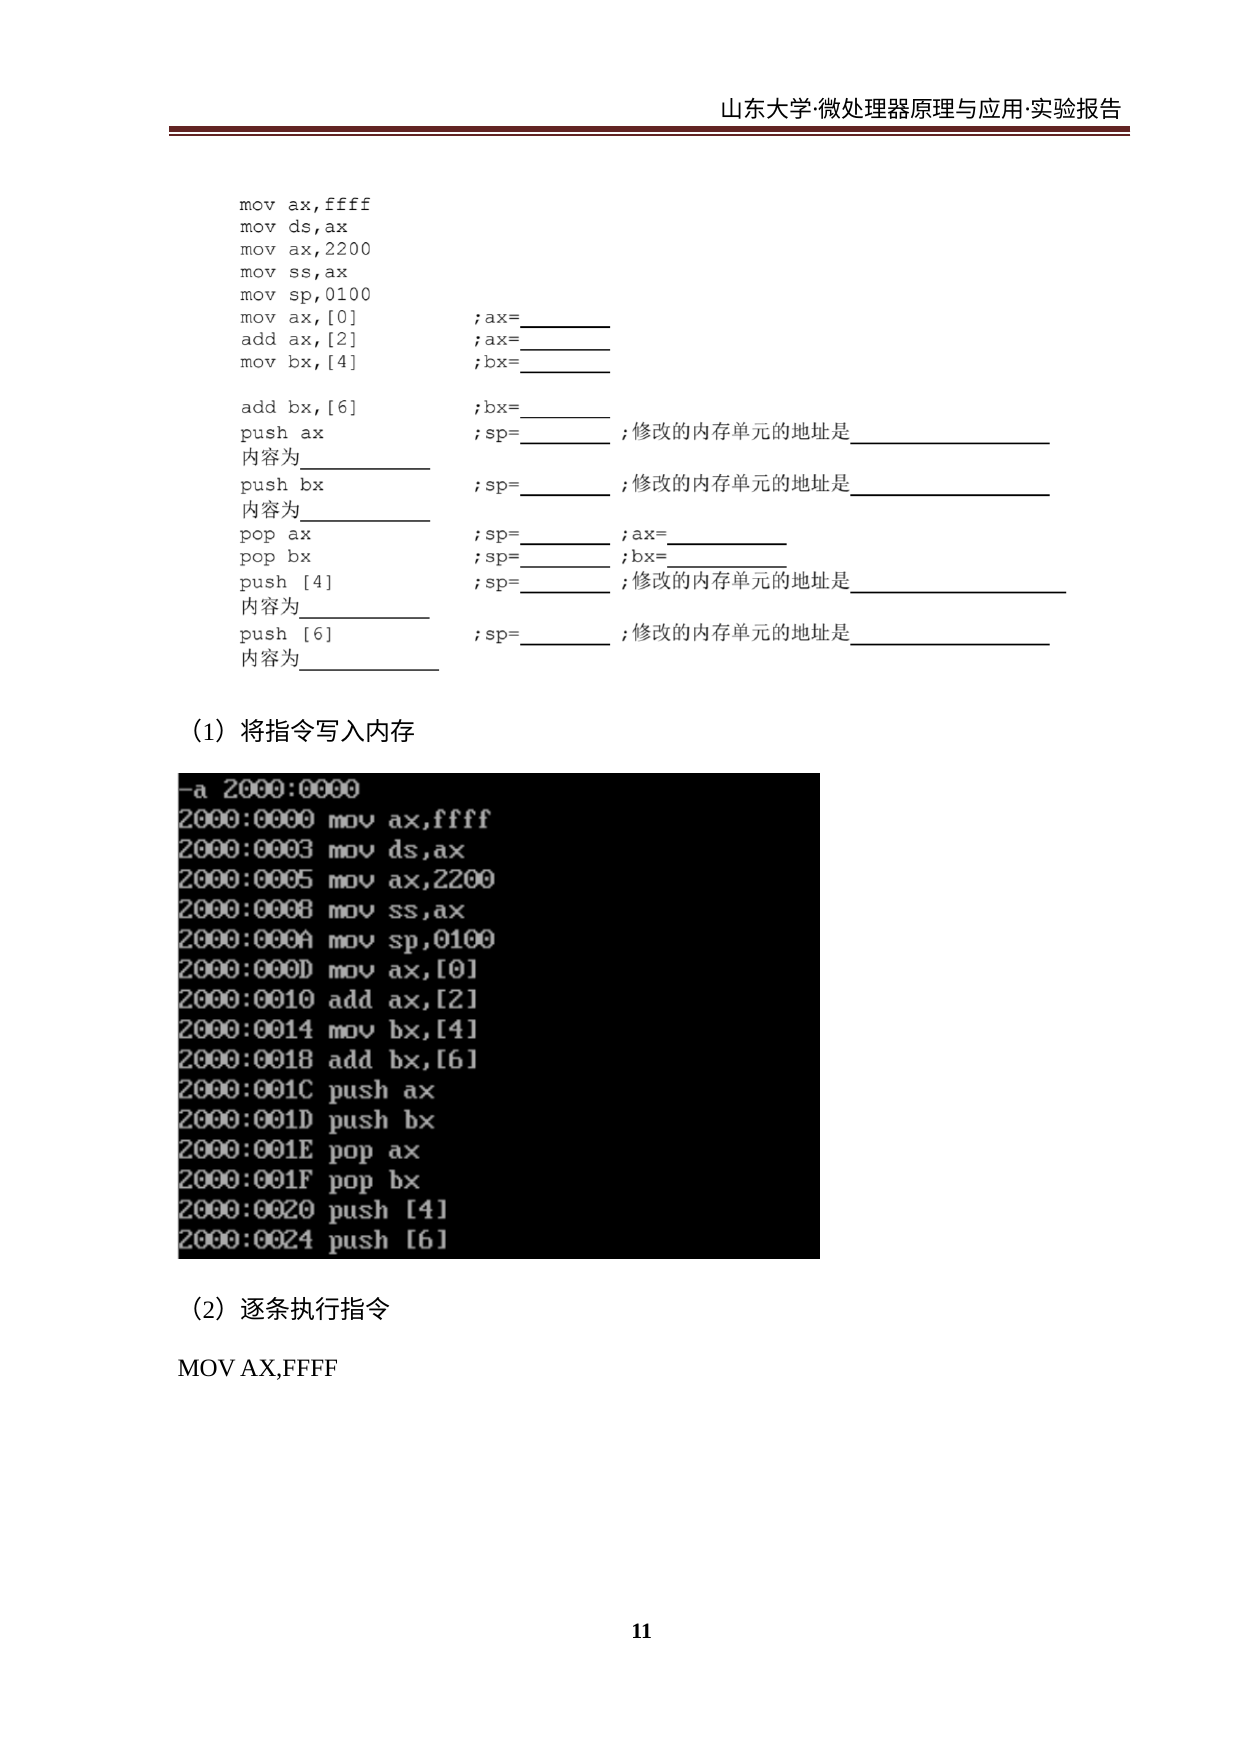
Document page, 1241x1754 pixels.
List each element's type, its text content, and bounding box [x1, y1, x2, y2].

text （1）将指令写入内存 [177, 697, 1122, 762]
picture [177, 168, 1123, 676]
picture [177, 773, 820, 1259]
text MOV AX,FFFF [177, 1351, 1122, 1383]
text （2）逐条执行指令 [177, 1275, 1122, 1340]
